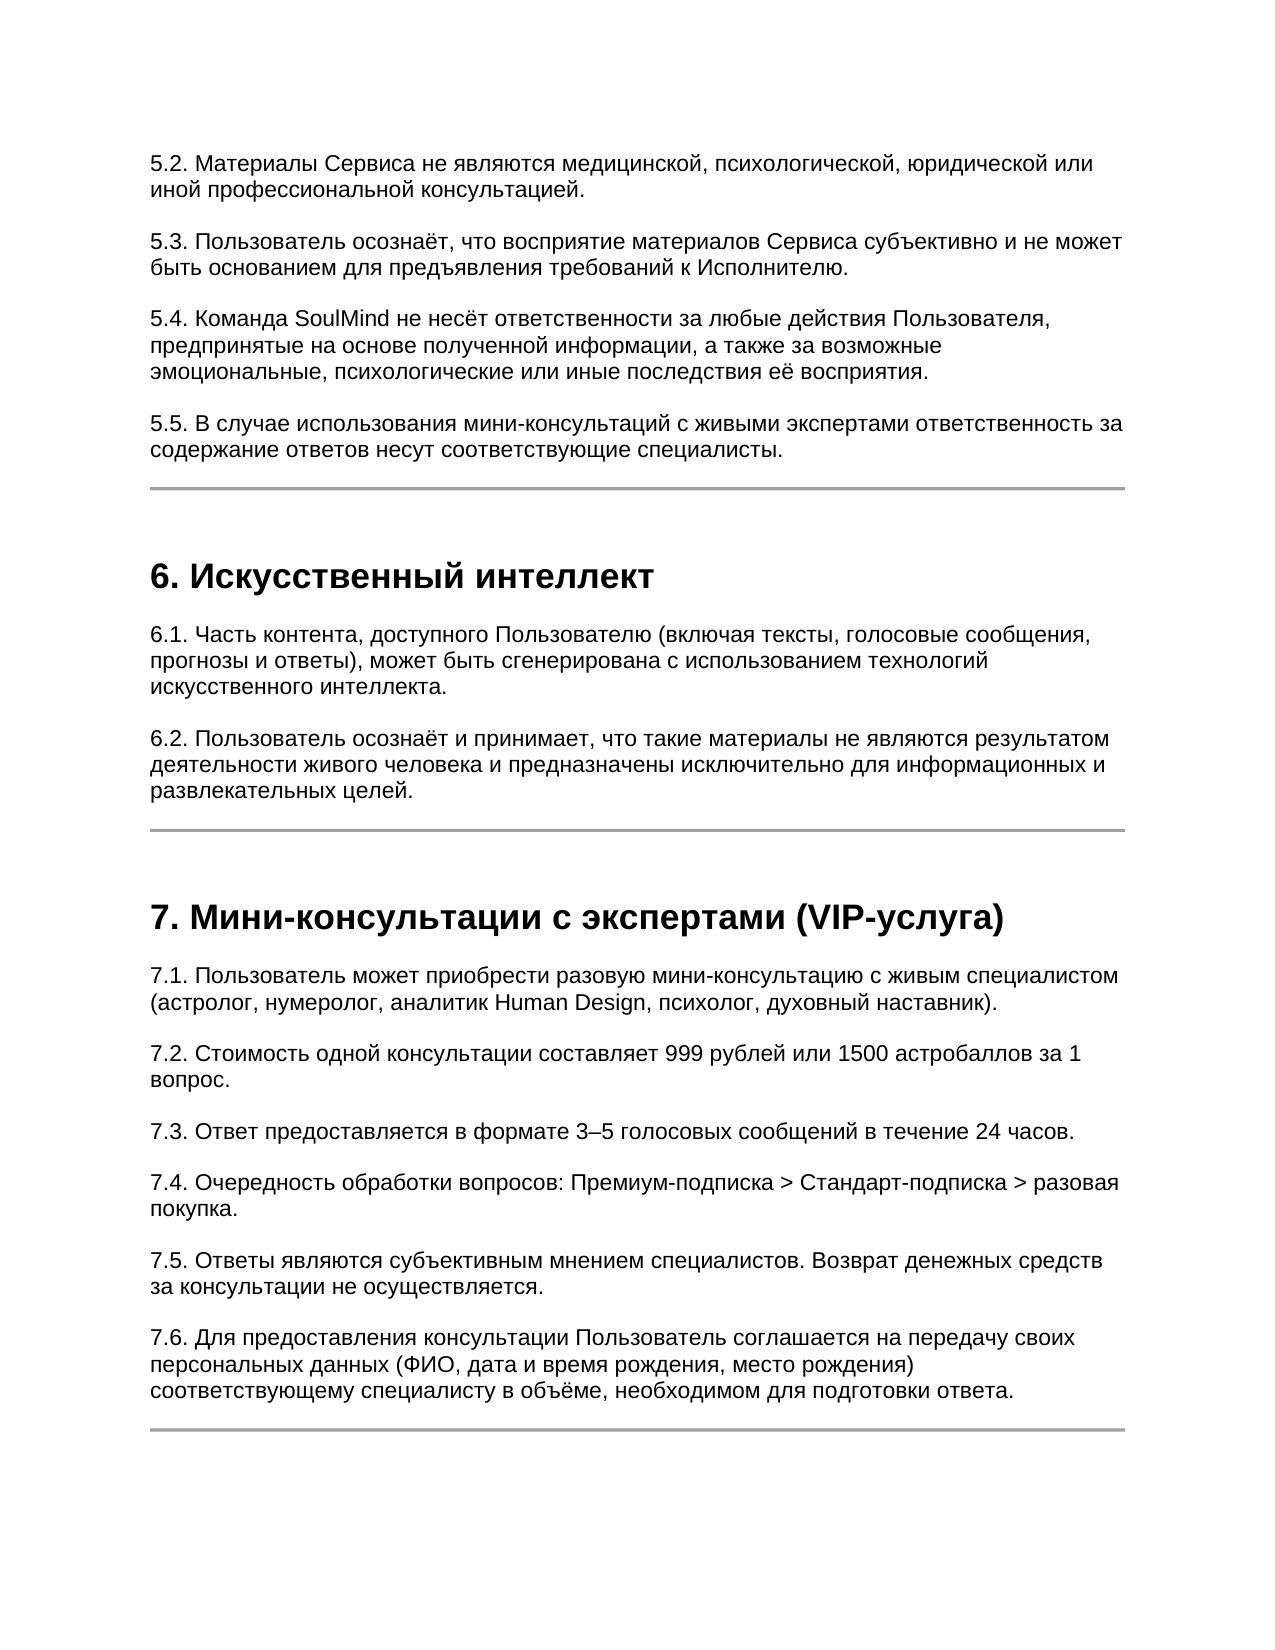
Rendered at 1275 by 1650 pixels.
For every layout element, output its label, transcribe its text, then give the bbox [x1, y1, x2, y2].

subtitle 6. Искусственный интеллект [150, 555, 1125, 596]
text 7.4. Очередность обработки вопросов: Премиум-подписка > Стандарт-подписка > разовая покупка. [150, 1169, 1125, 1222]
text 6.2. Пользователь осознаёт и принимает, что такие материалы не являются результатом деятельности живого человека и предназначены исключительно для информационных и развлекательных целей. [150, 725, 1125, 804]
text 5.3. Пользователь осознаёт, что восприятие материалов Сервиса субъективно и не может быть основанием для предъявления требований к Исполнителю. [150, 228, 1125, 280]
text 6.1. Часть контента, доступного Пользователю (включая тексты, голосовые сообщения, прогнозы и ответы), может быть сгенерирована с использованием технологий искусственного интеллекта. [150, 621, 1125, 700]
text 7.3. Ответ предоставляется в формате 3–5 голосовых сообщений в течение 24 часов. [150, 1118, 1125, 1144]
text 5.4. Команда SoulMind не несёт ответственности за любые действия Пользователя, предпринятые на основе полученной информации, а также за возможные эмоциональные, психологические или иные последствия её восприятия. [150, 305, 1125, 384]
text 5.2. Материалы Сервиса не являются медицинской, психологической, юридической или иной профессиональной консультацией. [150, 150, 1125, 203]
text 7.6. Для предоставления консультации Пользователь соглашается на передачу своих персональных данных (ФИО, дата и время рождения, место рождения) соответствующему специалисту в объёме, необходимом для подготовки ответа. [150, 1324, 1125, 1403]
text 5.5. В случае использования мини-консультаций с живыми экспертами ответственность за содержание ответов несут соответствующие специалисты. [150, 409, 1125, 462]
text 7.2. Стоимость одной консультации составляет 999 рублей или 1500 астробаллов за 1 вопрос. [150, 1040, 1125, 1093]
text 7.1. Пользователь может приобрести разовую мини-консультацию с живым специалистом (астролог, нумеролог, аналитик Human Design, психолог, духовный наставник). [150, 962, 1125, 1015]
text 7.5. Ответы являются субъективным мнением специалистов. Возврат денежных средств за консультации не осуществляется. [150, 1247, 1125, 1299]
subtitle 7. Мини-консультации с экспертами (VIP-услуга) [150, 896, 1125, 937]
